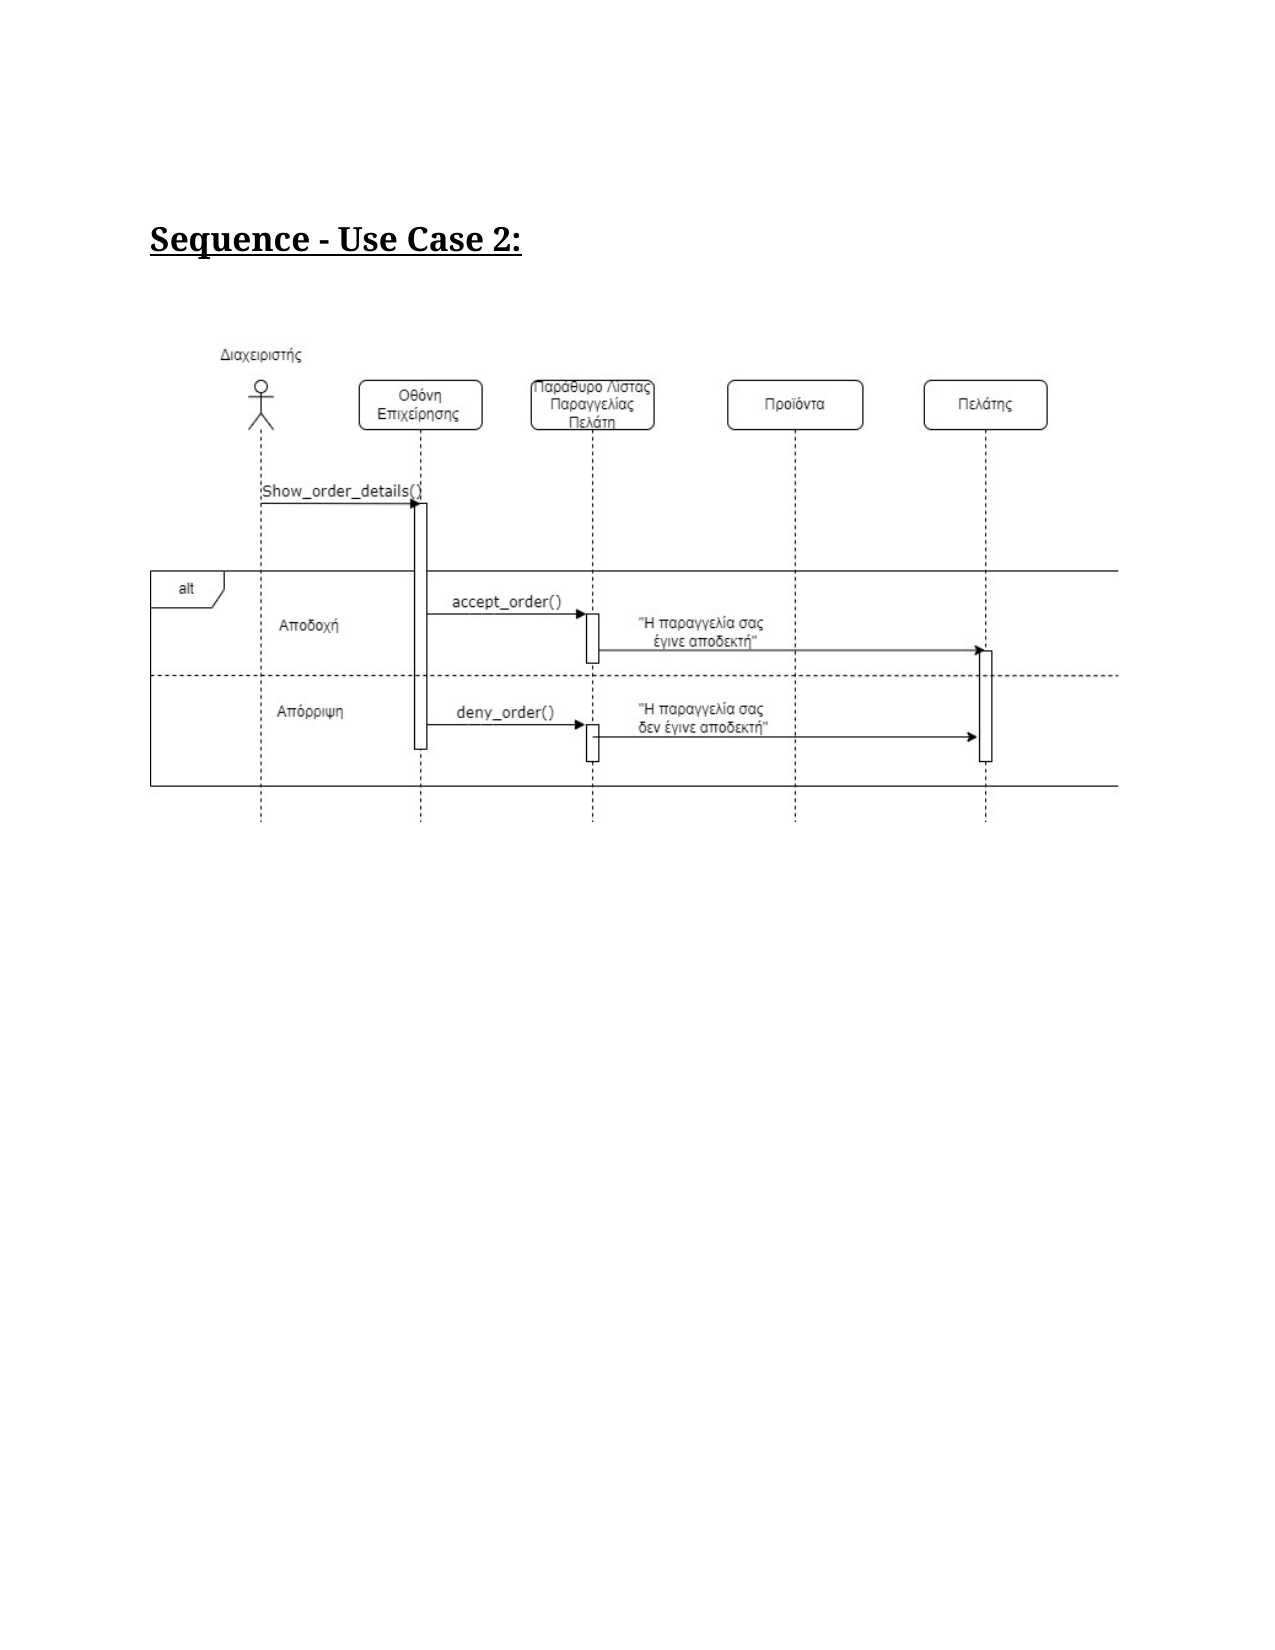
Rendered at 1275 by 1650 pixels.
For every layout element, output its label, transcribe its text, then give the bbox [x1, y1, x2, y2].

text Sequence - Use Case 2: [150, 216, 1125, 261]
picture [150, 343, 1118, 822]
